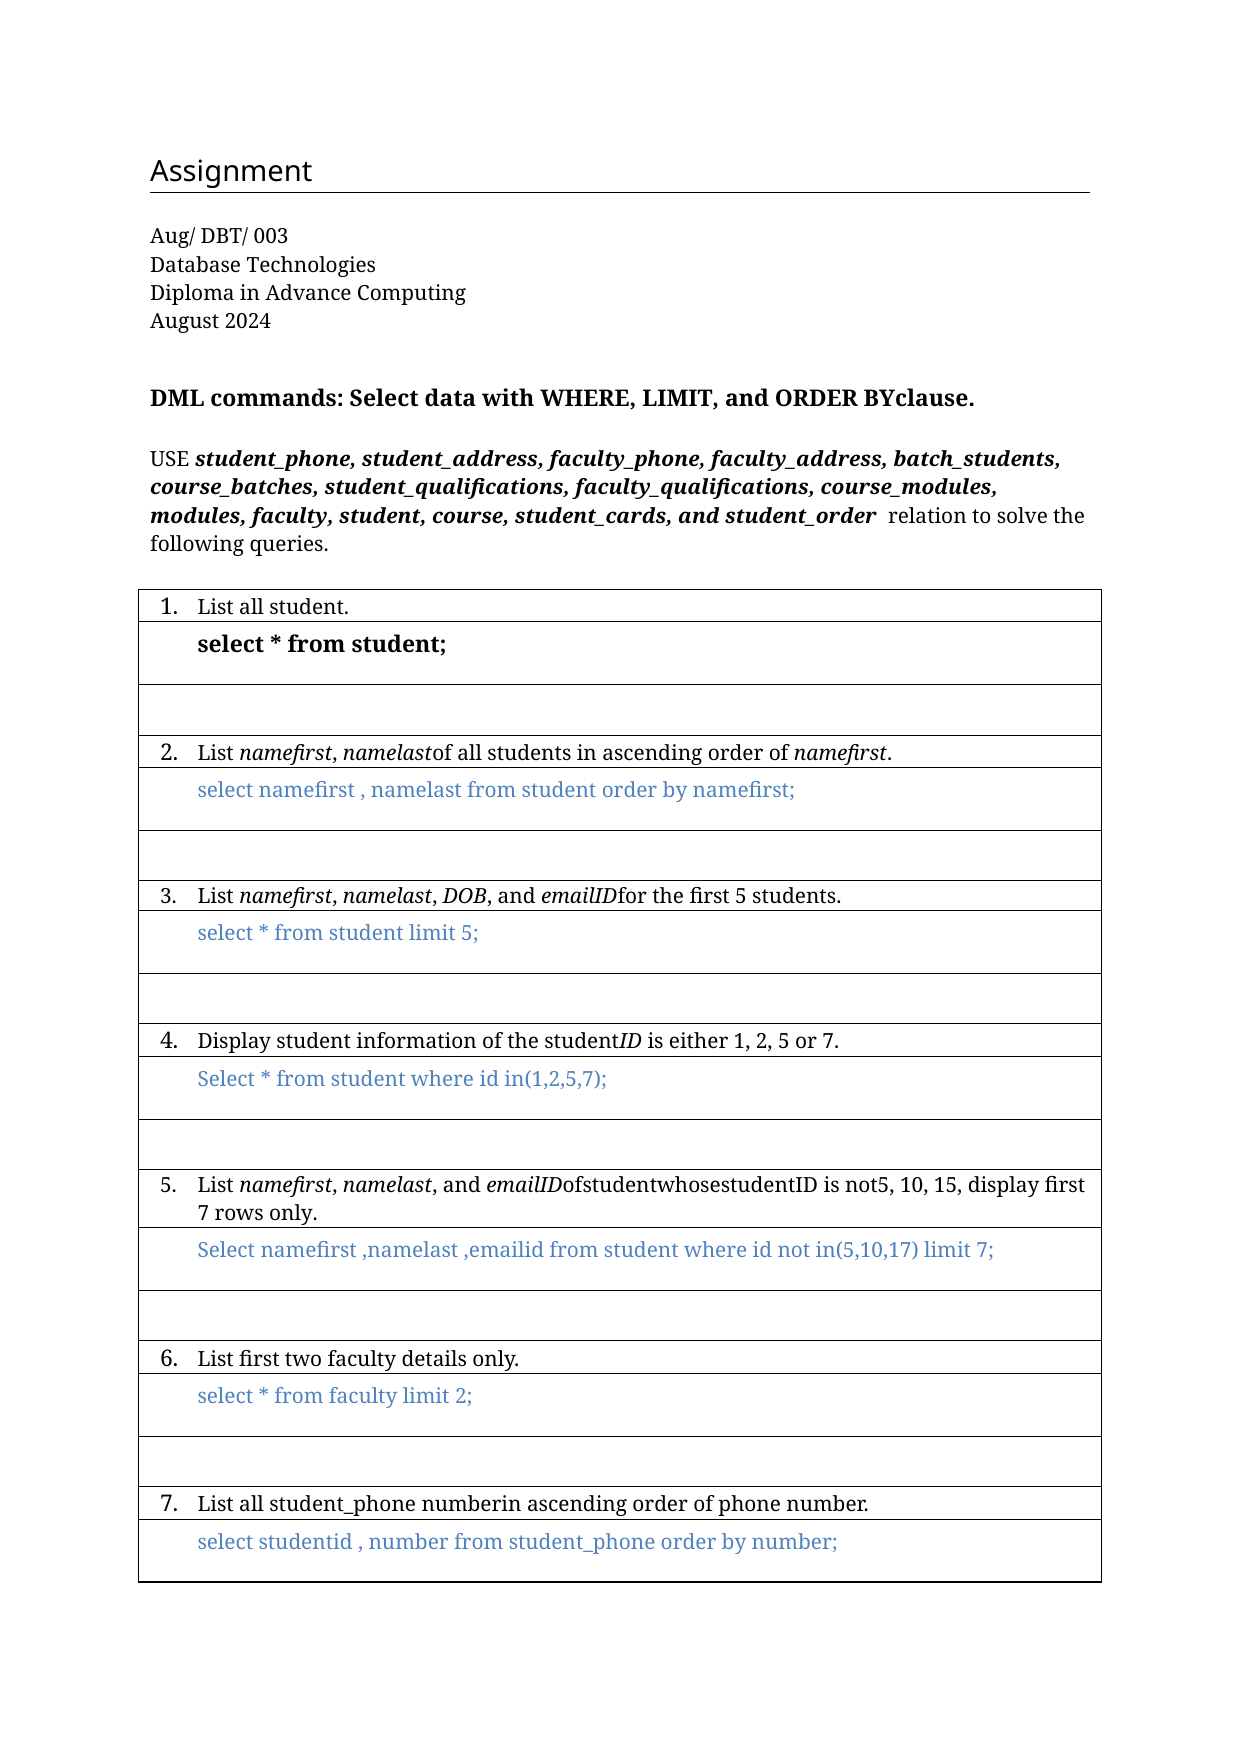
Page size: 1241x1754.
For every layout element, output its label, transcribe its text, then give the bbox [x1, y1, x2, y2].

text DML commands: Select data with WHERE, LIMIT, and ORDER BYclause. [150, 381, 1090, 413]
table_cell List namefirst, namelast, DOB, and emailIDfor the first 5 students. [139, 881, 1101, 910]
table_cell select namefirst , namelast from student order by namefirst; [139, 768, 1101, 830]
table_cell [139, 1291, 1101, 1340]
text August 2024 [150, 307, 1090, 335]
table_cell select studentid , number from student_phone order by number; [139, 1520, 1101, 1581]
table_cell List all student_phone numberin ascending order of phone number. [139, 1487, 1101, 1518]
table_cell [139, 831, 1101, 880]
text Database Technologies [150, 250, 1090, 278]
table_header List all student. [139, 590, 1101, 621]
table_cell [139, 1120, 1101, 1169]
table_cell [139, 685, 1101, 735]
table_cell List first two faculty details only. [139, 1341, 1101, 1373]
text Aug/ DBT/ 003 [150, 221, 1090, 250]
table_cell select * from faculty limit 2; [139, 1374, 1101, 1436]
text USE student_phone, student_address, faculty_phone, faculty_address, batch_students, course_batches, student_qualifications, faculty_qualifications, course_modules, modules, faculty, student, course, student_cards, and student_order relation to solve the following queries. [150, 444, 1090, 558]
table_cell select * from student limit 5; [139, 911, 1101, 973]
table_cell Display student information of the studentID is either 1, 2, 5 or 7. [139, 1024, 1101, 1056]
table_cell Select namefirst ,namelast ,emailid from student where id not in(5,10,17) limit 7; [139, 1228, 1101, 1290]
text Assignment [150, 150, 1090, 192]
table_cell List namefirst, namelast, and emailIDofstudentwhosestudentID is not5, 10, 15, display first 7 rows only. [139, 1170, 1101, 1227]
table_cell [139, 974, 1101, 1023]
table_cell select * from student; [139, 622, 1101, 684]
table_cell [139, 1437, 1101, 1486]
table_cell List namefirst, namelastof all students in ascending order of namefirst. [139, 736, 1101, 767]
table_cell Select * from student where id in(1,2,5,7); [139, 1057, 1101, 1118]
text Diploma in Advance Computing [150, 278, 1090, 307]
